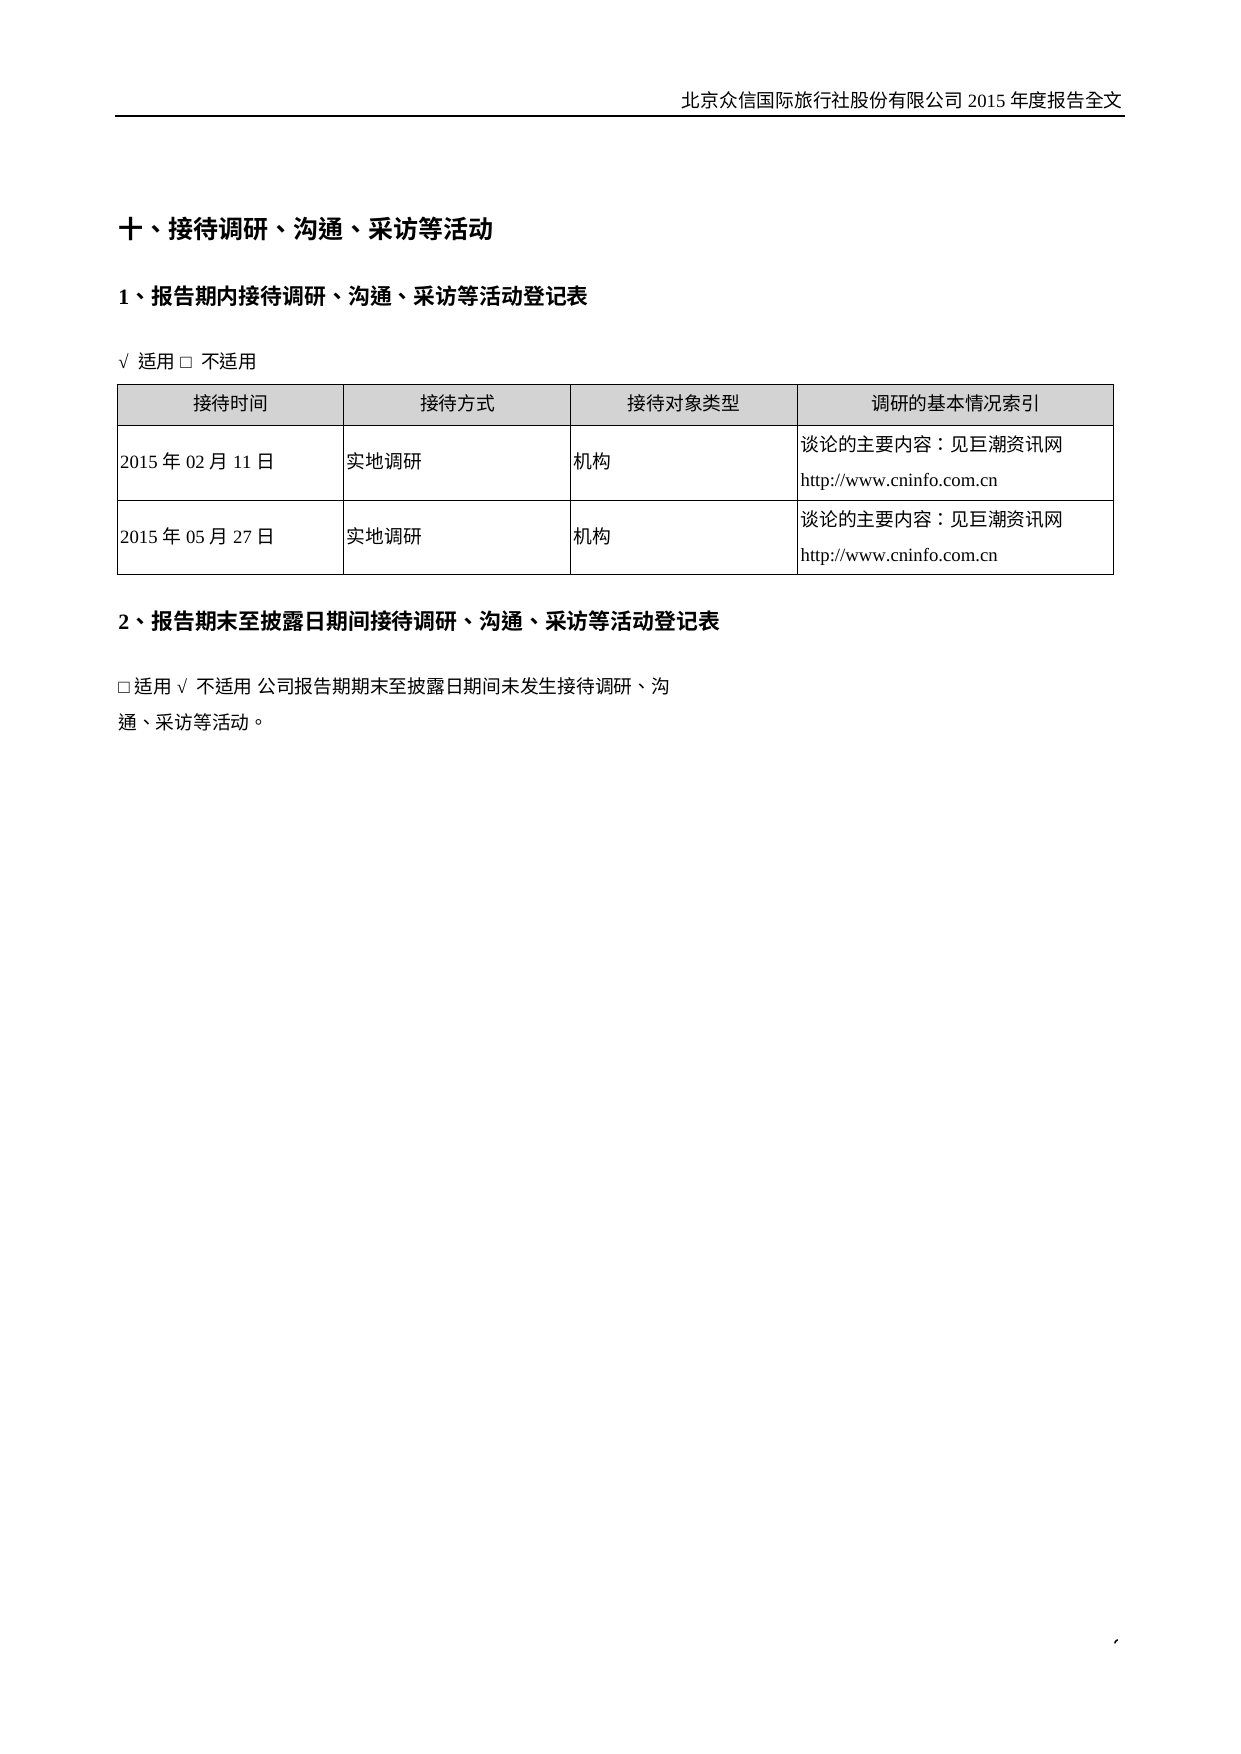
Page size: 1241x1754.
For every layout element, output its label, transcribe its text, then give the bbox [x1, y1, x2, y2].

text □ 适用 √ 不适用 公司报告期期末至披露日期间未发生接待调研、沟通、采访等活动。 [118, 673, 683, 735]
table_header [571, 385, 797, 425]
subtitle 1、报告期内接待调研、沟通、采访等活动登记表 [118, 281, 1123, 310]
text √ 适用 □ 不适用 [118, 348, 1123, 374]
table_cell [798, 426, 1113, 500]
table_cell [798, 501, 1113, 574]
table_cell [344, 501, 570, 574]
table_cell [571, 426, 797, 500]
subtitle 十、接待调研、沟通、采访等活动 [118, 212, 1123, 246]
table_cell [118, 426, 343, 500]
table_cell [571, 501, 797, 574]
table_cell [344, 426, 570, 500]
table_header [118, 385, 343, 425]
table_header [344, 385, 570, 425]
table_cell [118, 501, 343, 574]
subtitle 2、报告期末至披露日期间接待调研、沟通、采访等活动登记表 [118, 606, 1123, 636]
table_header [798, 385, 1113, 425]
